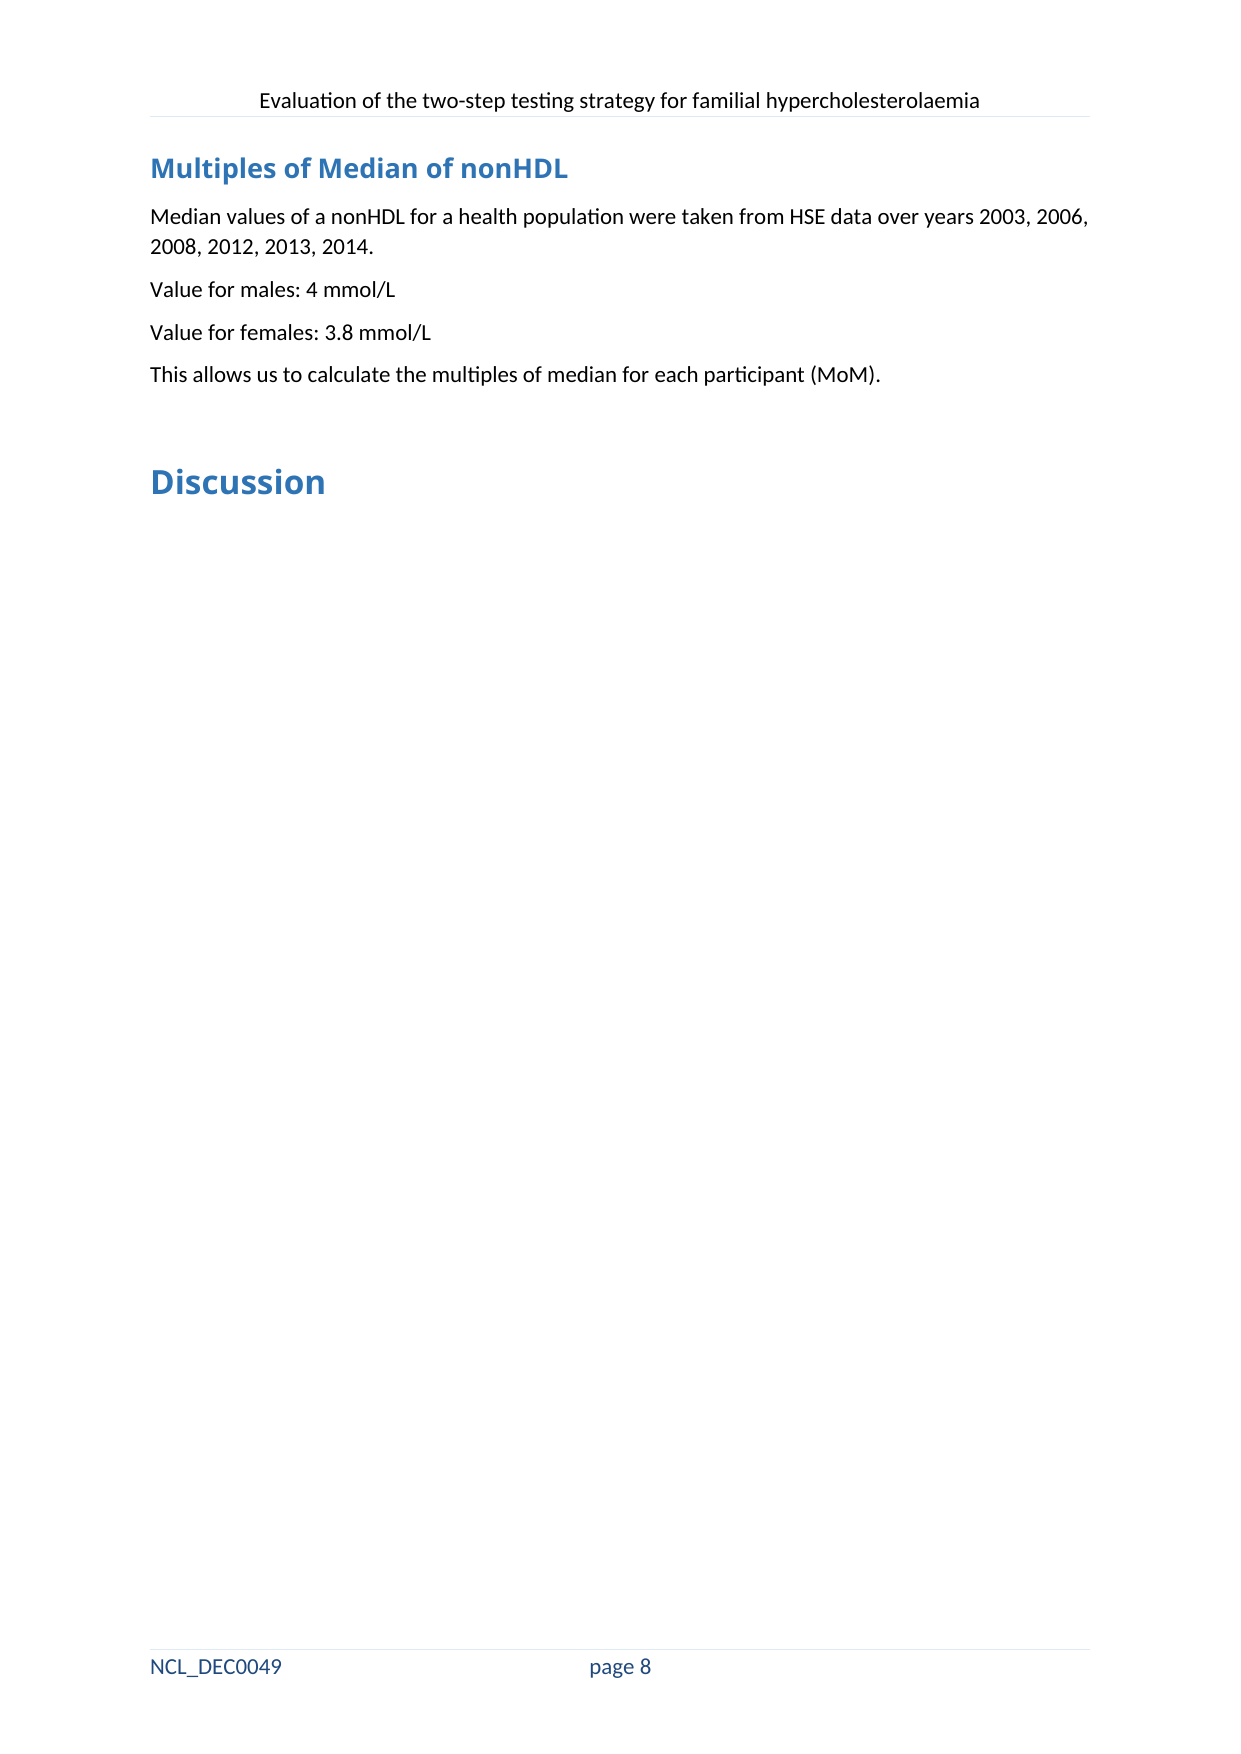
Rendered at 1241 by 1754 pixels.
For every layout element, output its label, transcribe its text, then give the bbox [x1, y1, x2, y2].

text Value for males: 4 mmol/L [150, 275, 1090, 303]
text Median values of a nonHDL for a health population were taken from HSE data over years 2003, 2006, 2008, 2012, 2013, 2014. [150, 202, 1090, 261]
text This allows us to calculate the multiples of median for each participant (MoM). [150, 361, 1090, 389]
subtitle Multiples of Median of nonHDL [150, 150, 1090, 187]
text Value for females: 3.8 mmol/L [150, 318, 1090, 346]
subtitle Discussion [150, 458, 1090, 504]
